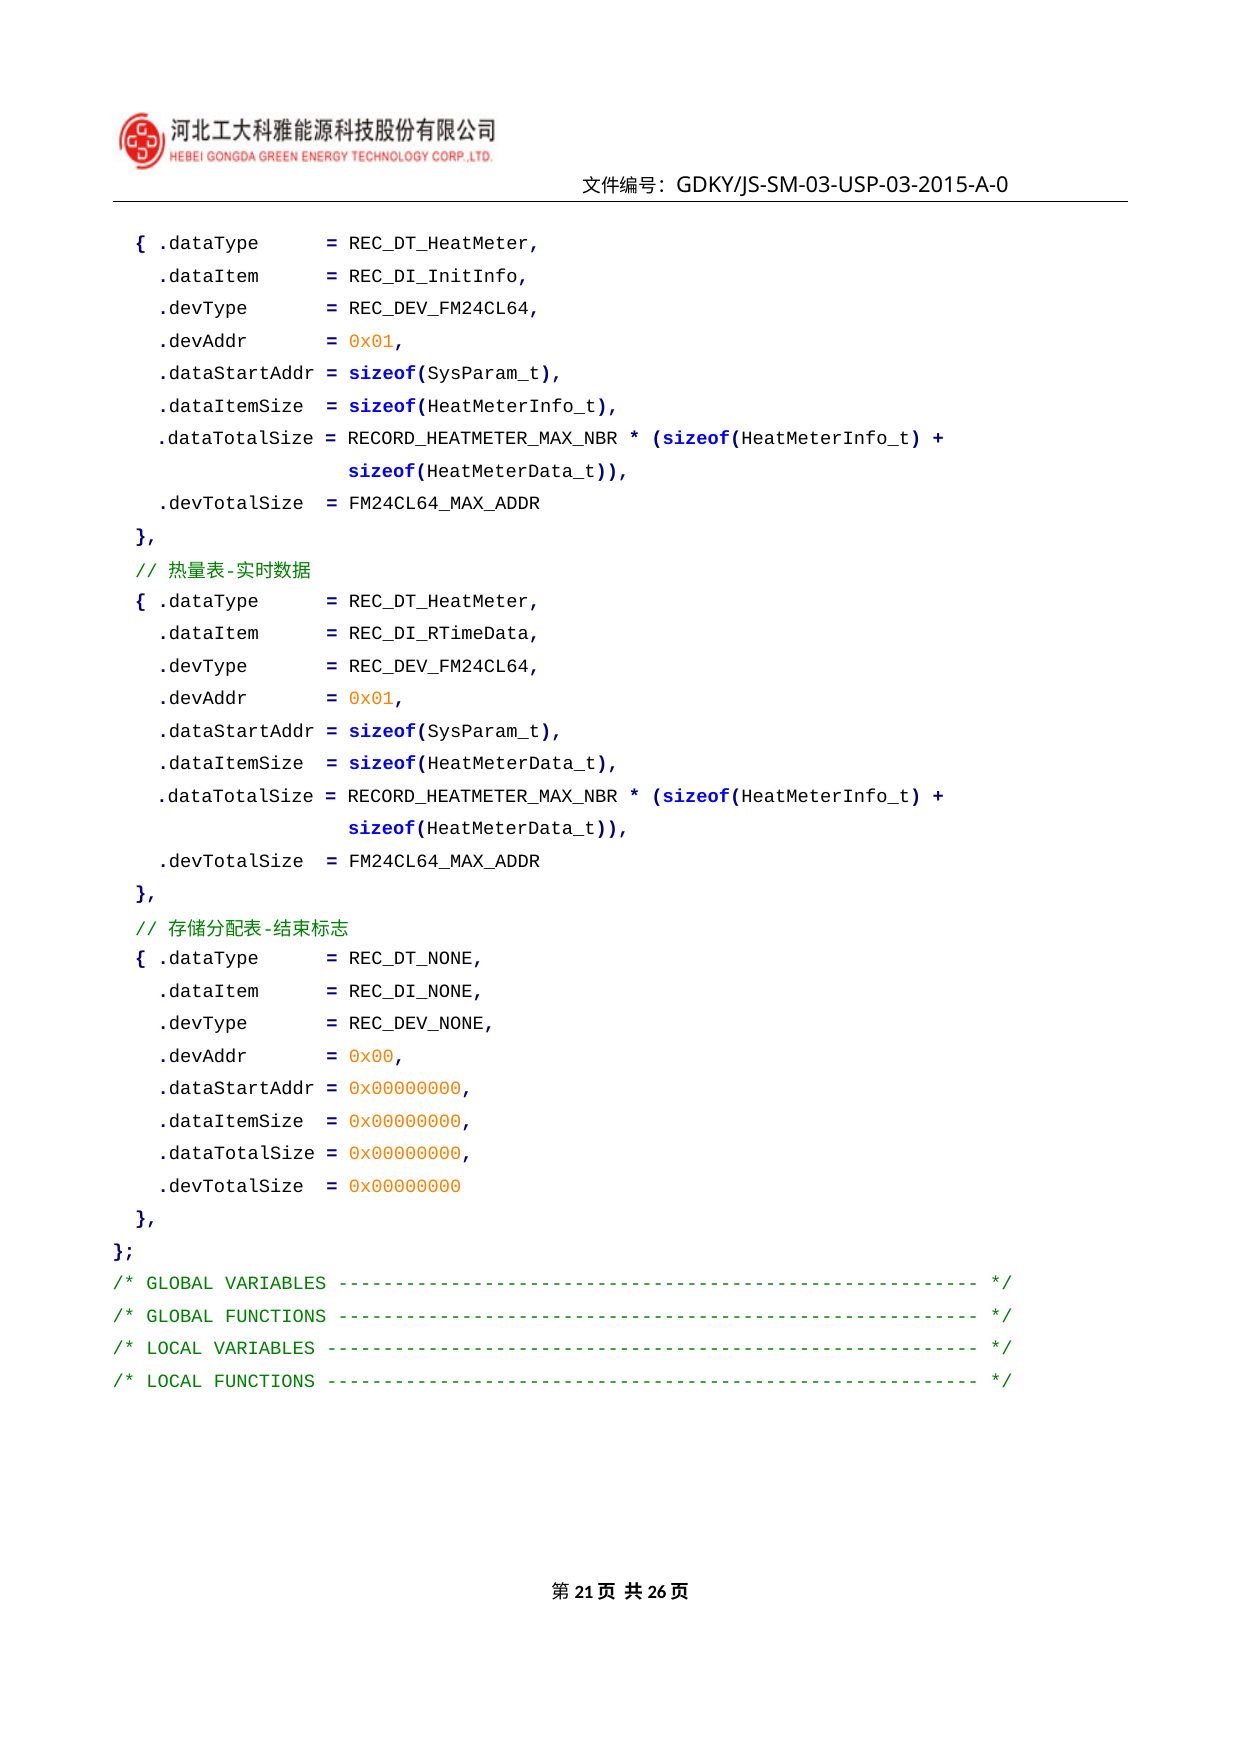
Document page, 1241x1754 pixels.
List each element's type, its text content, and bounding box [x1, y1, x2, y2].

text .dataItemSize = sizeof(HeatMeterInfo_t), [112, 391, 1128, 423]
text .dataTotalSize = 0x00000000, [112, 1138, 1128, 1171]
text .dataItem = REC_DI_RTimeData, [112, 618, 1128, 651]
text /* LOCAL FUNCTIONS ---------------------------------------------------------- */ [112, 1366, 1128, 1398]
text { .dataType = REC_DT_NONE, [112, 943, 1128, 976]
text { .dataType = REC_DT_HeatMeter, [112, 228, 1128, 261]
text .devTotalSize = FM24CL64_MAX_ADDR [112, 846, 1128, 878]
text .devType = REC_DEV_NONE, [112, 1008, 1128, 1041]
text .devType = REC_DEV_FM24CL64, [112, 293, 1128, 326]
text // 存储分配表-结束标志 [112, 911, 1128, 943]
text .devTotalSize = FM24CL64_MAX_ADDR [112, 488, 1128, 521]
text .dataItemSize = sizeof(HeatMeterData_t), [112, 748, 1128, 781]
text .devAddr = 0x01, [112, 326, 1128, 358]
text /* GLOBAL FUNCTIONS --------------------------------------------------------- */ [112, 1301, 1128, 1333]
text .devTotalSize = 0x00000000 [112, 1171, 1128, 1203]
text .dataStartAddr = 0x00000000, [112, 1073, 1128, 1106]
text .dataItem = REC_DI_NONE, [112, 976, 1128, 1008]
text /* GLOBAL VARIABLES --------------------------------------------------------- */ [112, 1268, 1128, 1301]
text .dataStartAddr = sizeof(SysParam_t), [112, 358, 1128, 391]
text .dataTotalSize = RECORD_HEATMETER_MAX_NBR * (sizeof(HeatMeterInfo_t) + [112, 781, 1128, 813]
text { .dataType = REC_DT_HeatMeter, [112, 586, 1128, 618]
text }; [112, 1236, 1128, 1268]
text .dataItem = REC_DI_InitInfo, [112, 261, 1128, 293]
text .devAddr = 0x00, [112, 1041, 1128, 1073]
text }, [112, 1203, 1128, 1236]
text .dataTotalSize = RECORD_HEATMETER_MAX_NBR * (sizeof(HeatMeterInfo_t) + [112, 423, 1128, 456]
text }, [112, 878, 1128, 911]
text sizeof(HeatMeterData_t)), [112, 456, 1128, 488]
text .devAddr = 0x01, [112, 683, 1128, 716]
picture [112, 88, 502, 193]
text .devType = REC_DEV_FM24CL64, [112, 651, 1128, 683]
text .dataItemSize = 0x00000000, [112, 1106, 1128, 1138]
text }, [112, 521, 1128, 553]
text // 热量表-实时数据 [112, 553, 1128, 586]
text sizeof(HeatMeterData_t)), [112, 813, 1128, 846]
text .dataStartAddr = sizeof(SysParam_t), [112, 716, 1128, 748]
text /* LOCAL VARIABLES ---------------------------------------------------------- */ [112, 1333, 1128, 1366]
